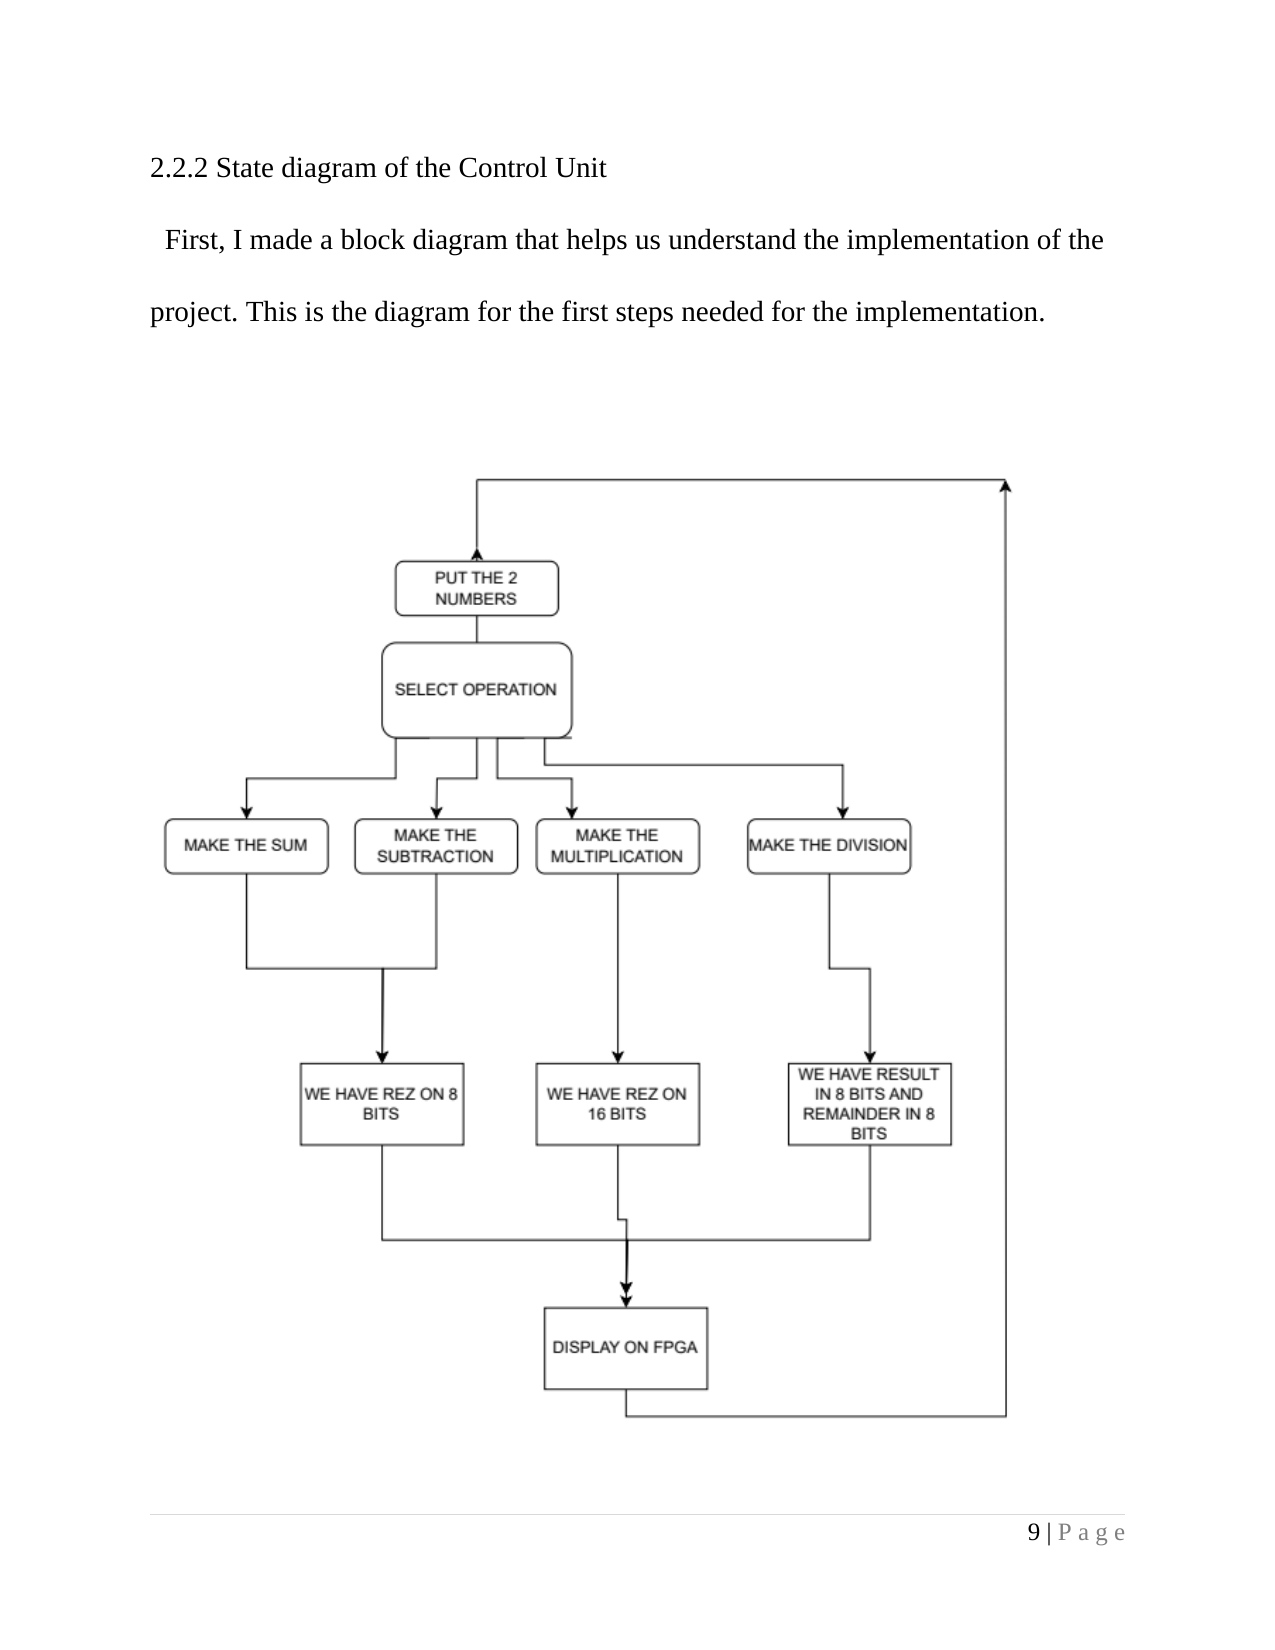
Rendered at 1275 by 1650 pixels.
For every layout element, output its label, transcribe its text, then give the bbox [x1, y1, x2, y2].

subtitle First, I made a block diagram that helps us understand the implementation of the [150, 222, 1125, 255]
subtitle 2.2.2 State diagram of the Control Unit [150, 150, 1125, 183]
subtitle project. This is the diagram for the first steps needed for the implementation. [150, 294, 1125, 327]
